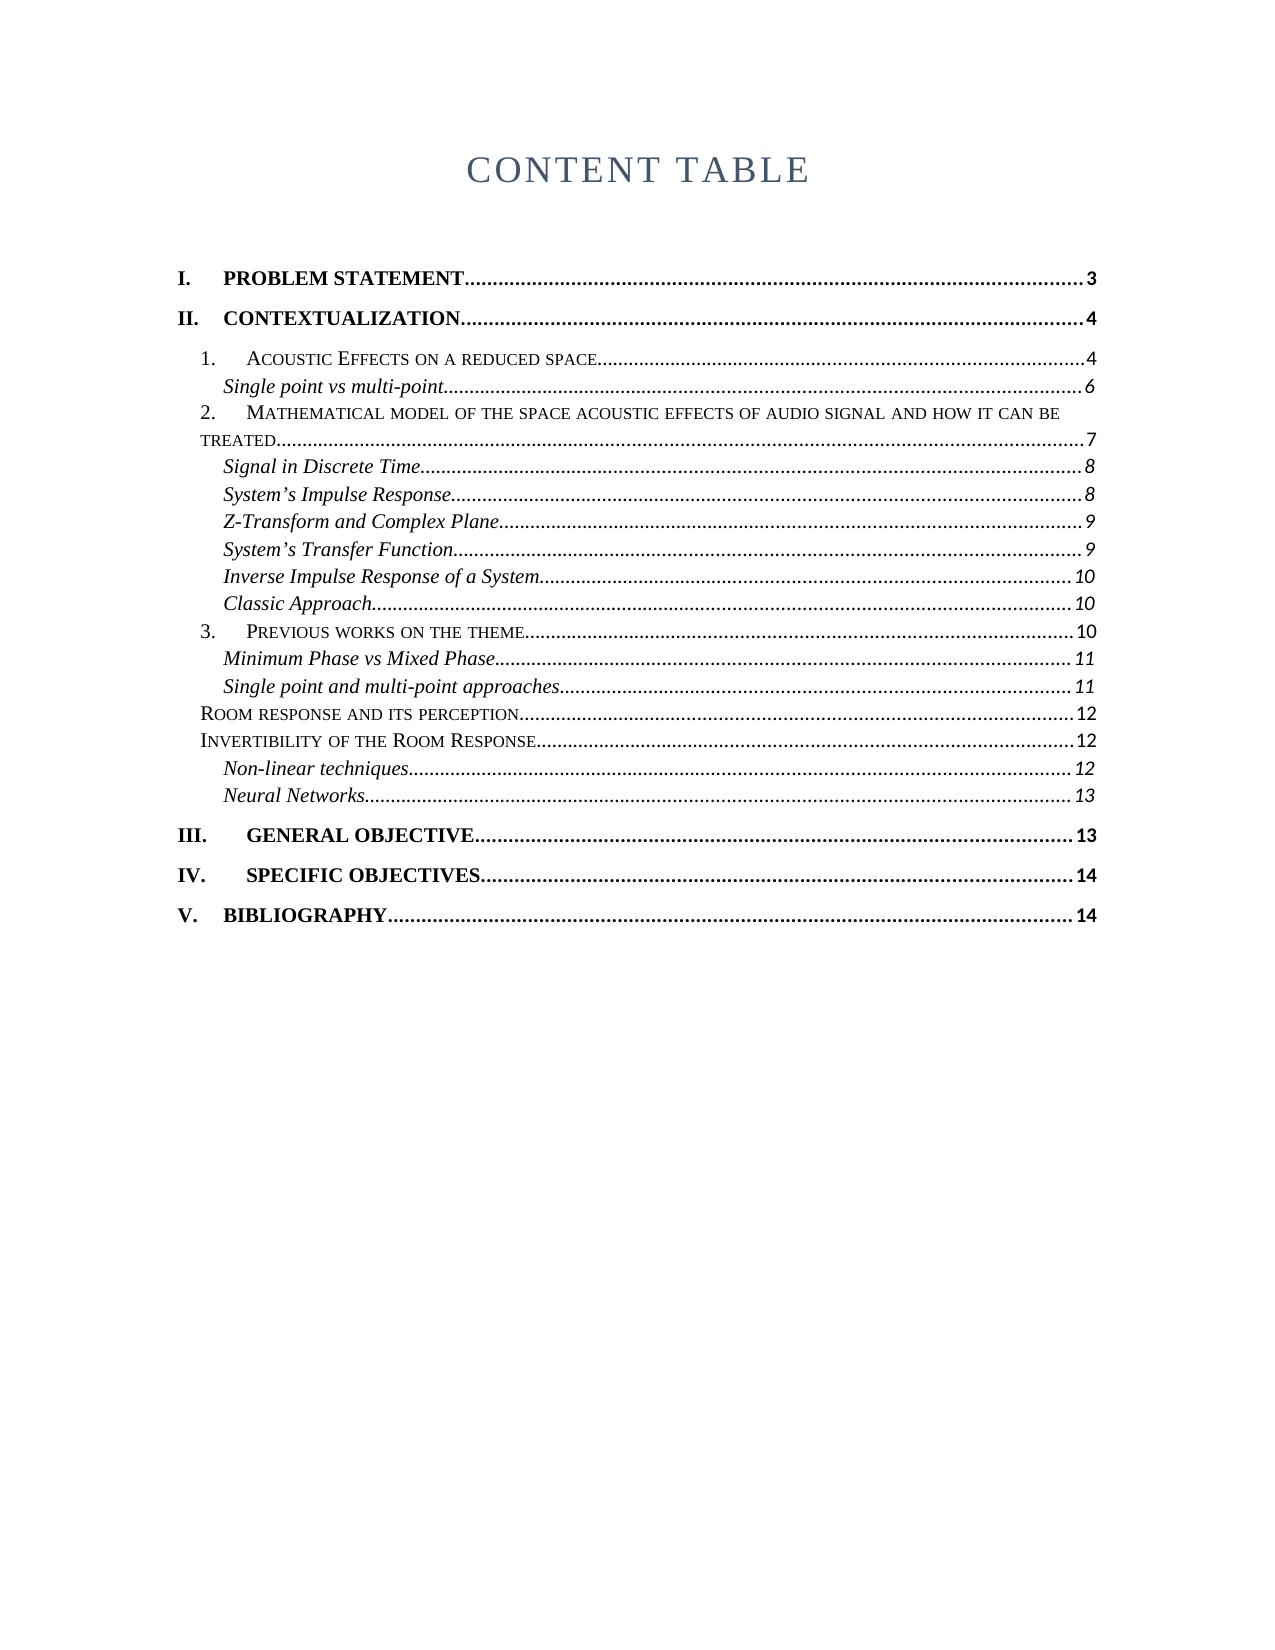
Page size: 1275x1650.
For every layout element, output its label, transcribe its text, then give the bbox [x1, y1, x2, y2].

text Minimum Phase vs Mixed Phase 11 [223, 646, 1098, 671]
text 1. Acoustic Effects on a reduced space 4 [200, 345, 1098, 371]
text Invertibility of the Room Response 12 [200, 728, 1098, 753]
text Non-linear techniques 12 [223, 755, 1098, 781]
text Z-Transform and Complex Plane 9 [223, 508, 1098, 534]
text V. Bibliography 14 [177, 903, 1098, 928]
text Neural Networks 13 [223, 782, 1098, 808]
text III. General objective 13 [177, 822, 1098, 848]
text 3. Previous works on the theme 10 [200, 618, 1098, 643]
text Room response and its perception 12 [200, 700, 1098, 726]
text I. Problem statement 3 [177, 265, 1098, 290]
text II. Contextualization 4 [177, 305, 1098, 331]
text CONTENT TABLE [177, 148, 1098, 191]
text System’s Impulse Response 8 [223, 481, 1098, 506]
text IV. Specific objectives 14 [177, 862, 1098, 888]
text Inverse Impulse Response of a System 10 [223, 563, 1098, 588]
text Single point and multi-point approaches 11 [223, 673, 1098, 698]
text 2. Mathematical model of the space acoustic effects of audio signal and how it can be treated 7 [200, 400, 1098, 452]
text System’s Transfer Function 9 [223, 536, 1098, 561]
text Signal in Discrete Time 8 [223, 453, 1098, 479]
text Single point vs multi-point 6 [223, 373, 1098, 398]
text Classic Approach 10 [223, 591, 1098, 616]
